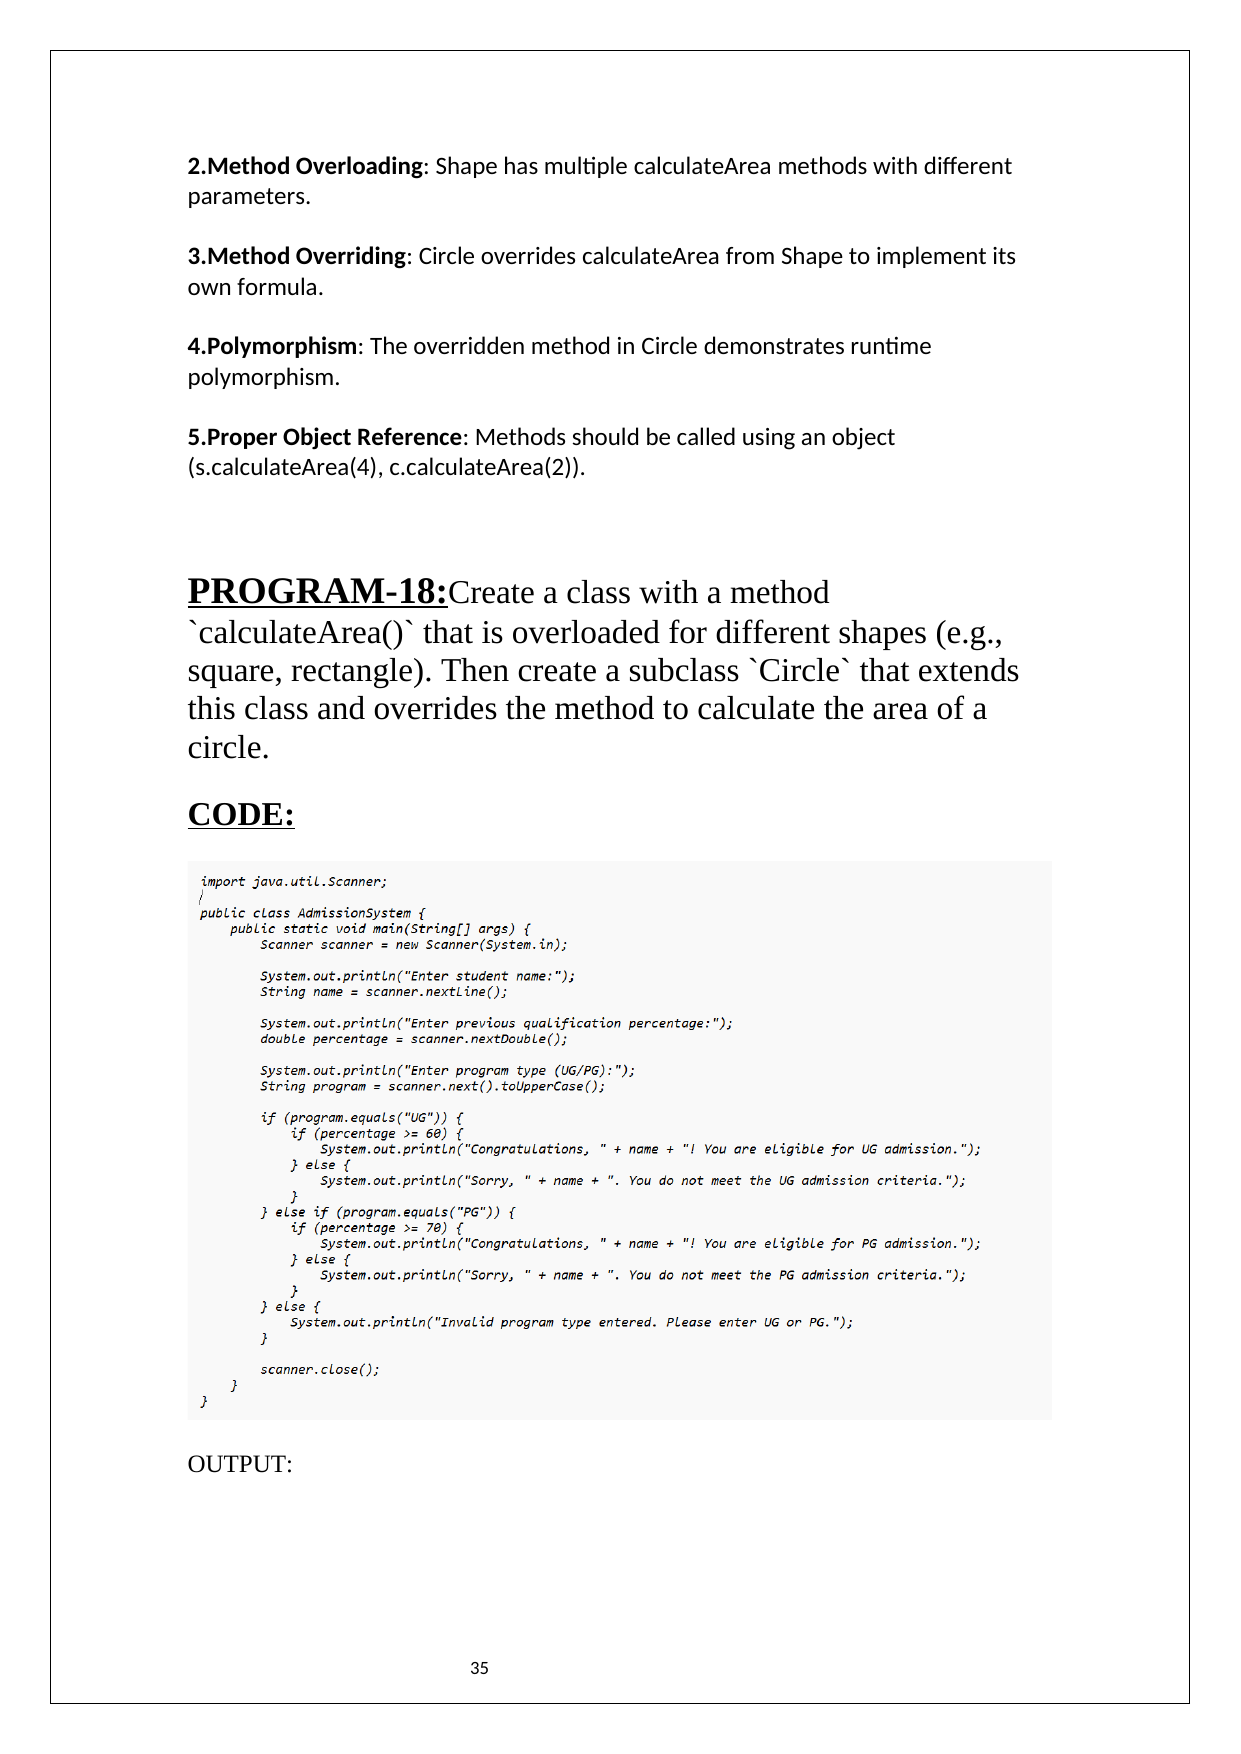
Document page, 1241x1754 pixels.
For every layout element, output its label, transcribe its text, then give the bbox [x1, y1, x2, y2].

list PROGRAM-18:Create a class with a method `calculateArea()` that is overloaded for different shapes (e.g., square, rectangle). Then create a subclass `Circle` that extends this class and overrides the method to calculate the area of a circle. [187, 569, 1053, 765]
picture [187, 861, 1052, 1420]
list 2.Method Overloading: Shape has multiple calculateArea methods with different parameters. [187, 150, 1053, 211]
list 5.Proper Object Reference: Methods should be called using an object (s.calculateArea(4), c.calculateArea(2)). [187, 421, 1053, 482]
list 4.Polymorphism: The overridden method in Circle demonstrates runtime polymorphism. [187, 330, 1053, 391]
text CODE: [187, 794, 1053, 833]
list 3.Method Overriding: Circle overrides calculateArea from Shape to implement its own formula. [187, 240, 1053, 301]
text OUTPUT: [187, 1449, 1053, 1478]
